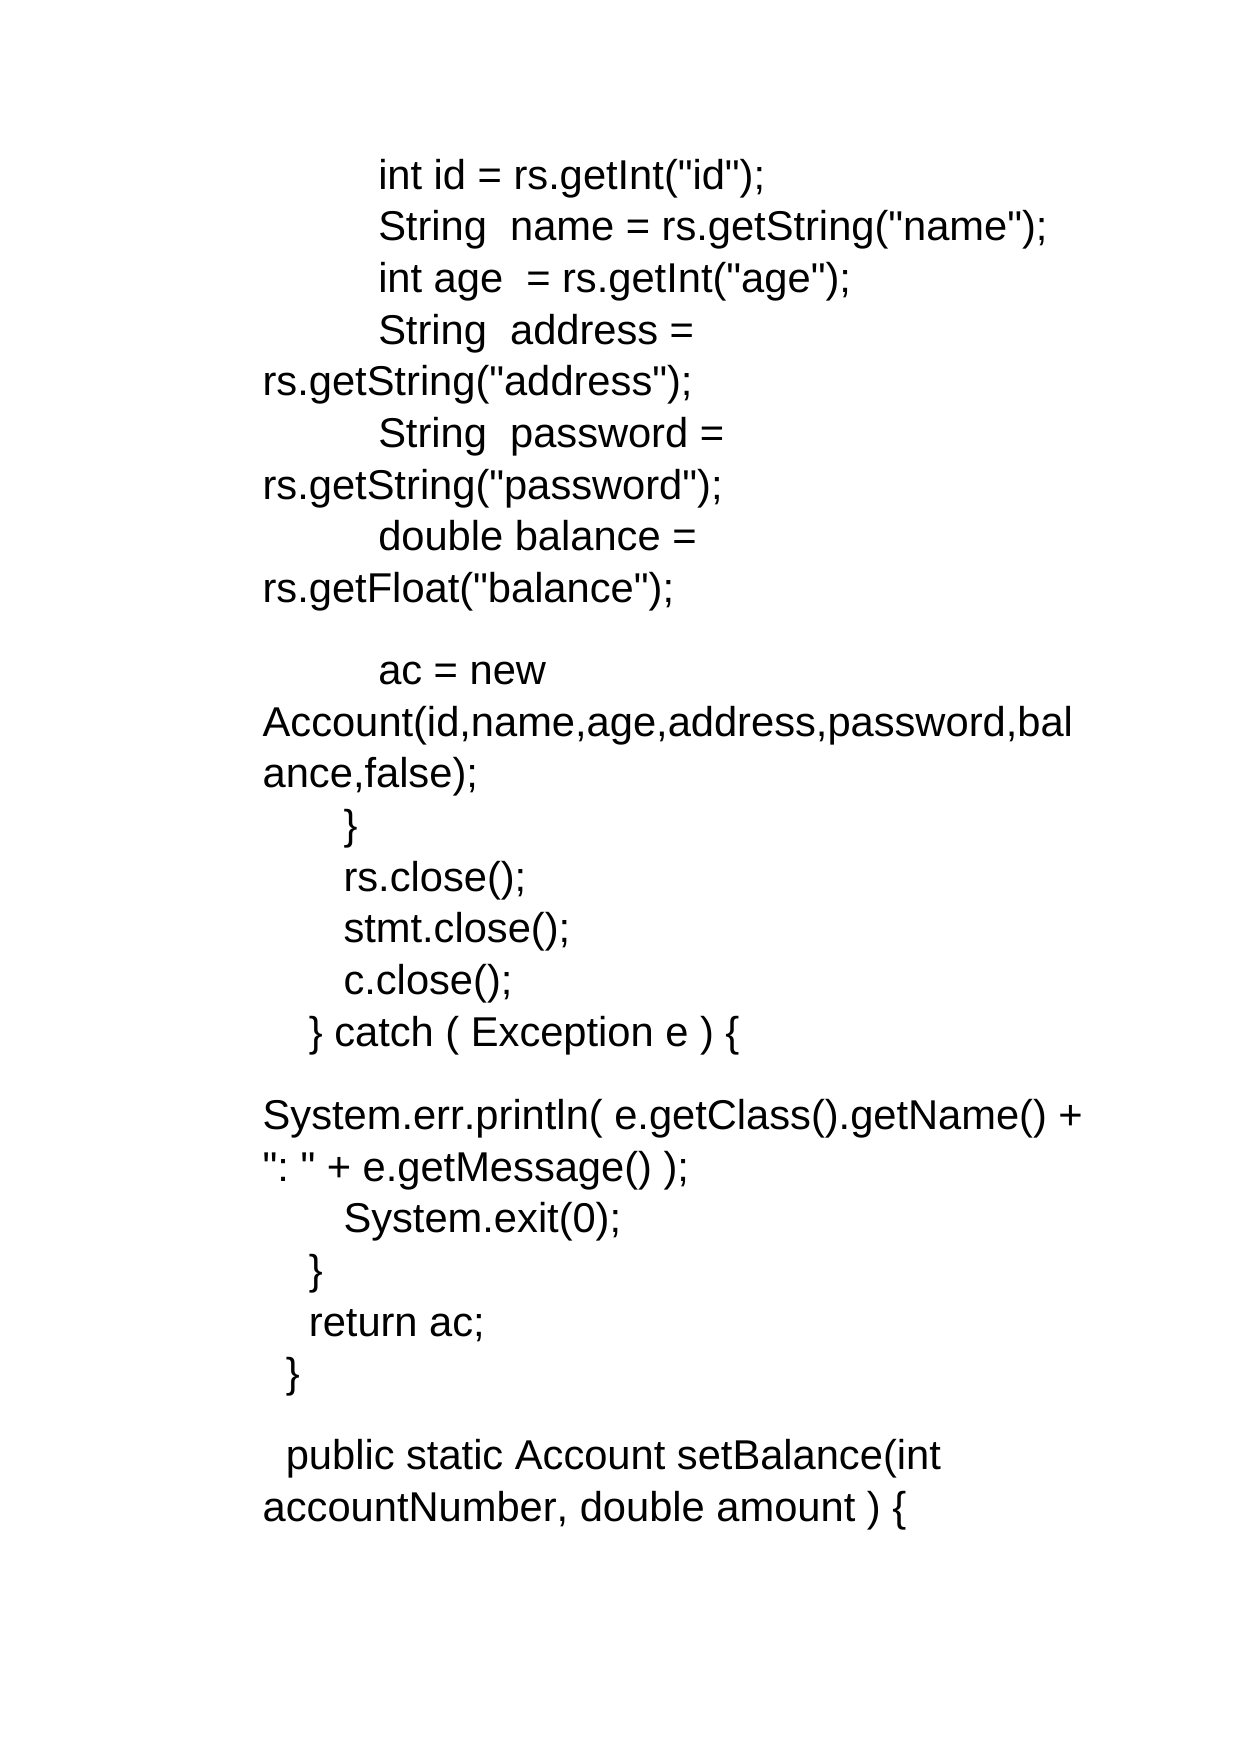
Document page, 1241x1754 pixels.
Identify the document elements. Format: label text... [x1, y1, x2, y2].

list ac = new Account(id,name,age,address,password,balance,false); [262, 645, 1090, 796]
list int age = rs.getInt("age"); [262, 253, 1090, 301]
list } catch ( Exception e ) { [262, 1007, 1090, 1055]
list int id = rs.getInt("id"); [262, 150, 1090, 198]
list String password = rs.getString("password"); [262, 408, 1090, 508]
list } [262, 1245, 1090, 1293]
list c.close(); [262, 955, 1090, 1003]
list } [262, 1349, 1090, 1397]
list String name = rs.getString("name"); [262, 202, 1090, 249]
list String address = rs.getString("address"); [262, 305, 1090, 404]
list public static Account setBalance(int accountNumber, double amount ) { [262, 1431, 1090, 1530]
list double balance = rs.getFloat("balance"); [262, 512, 1090, 611]
list rs.close(); [262, 852, 1090, 900]
list System.exit(0); [262, 1194, 1090, 1242]
list } [262, 800, 1090, 848]
list stmt.close(); [262, 903, 1090, 951]
list return ac; [262, 1297, 1090, 1345]
list System.err.println( e.getClass().getName() + ": " + e.getMessage() ); [262, 1058, 1090, 1190]
